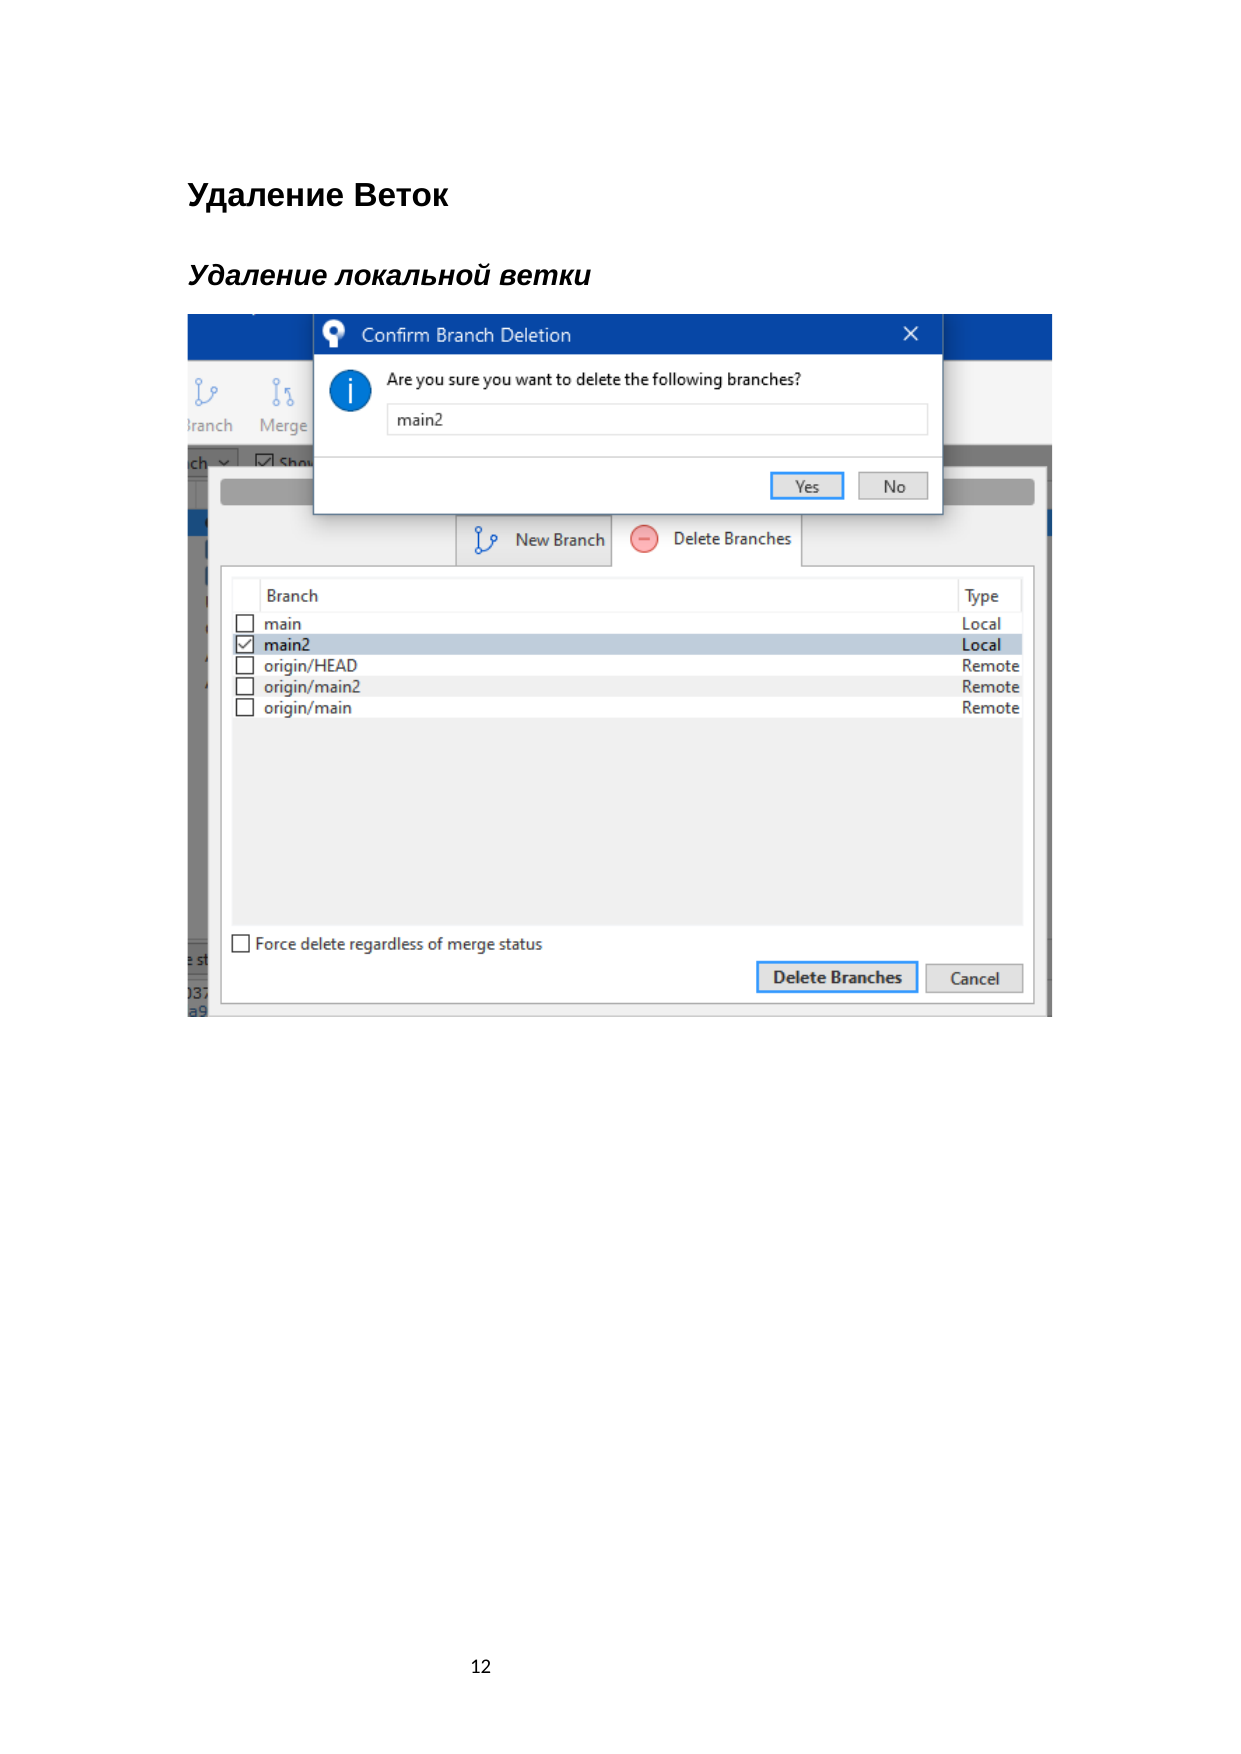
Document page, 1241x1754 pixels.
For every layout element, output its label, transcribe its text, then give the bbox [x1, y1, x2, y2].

subtitle Удаление Веток [187, 175, 1053, 213]
subtitle Удаление локальной ветки [187, 258, 1053, 291]
picture [187, 314, 1053, 1017]
